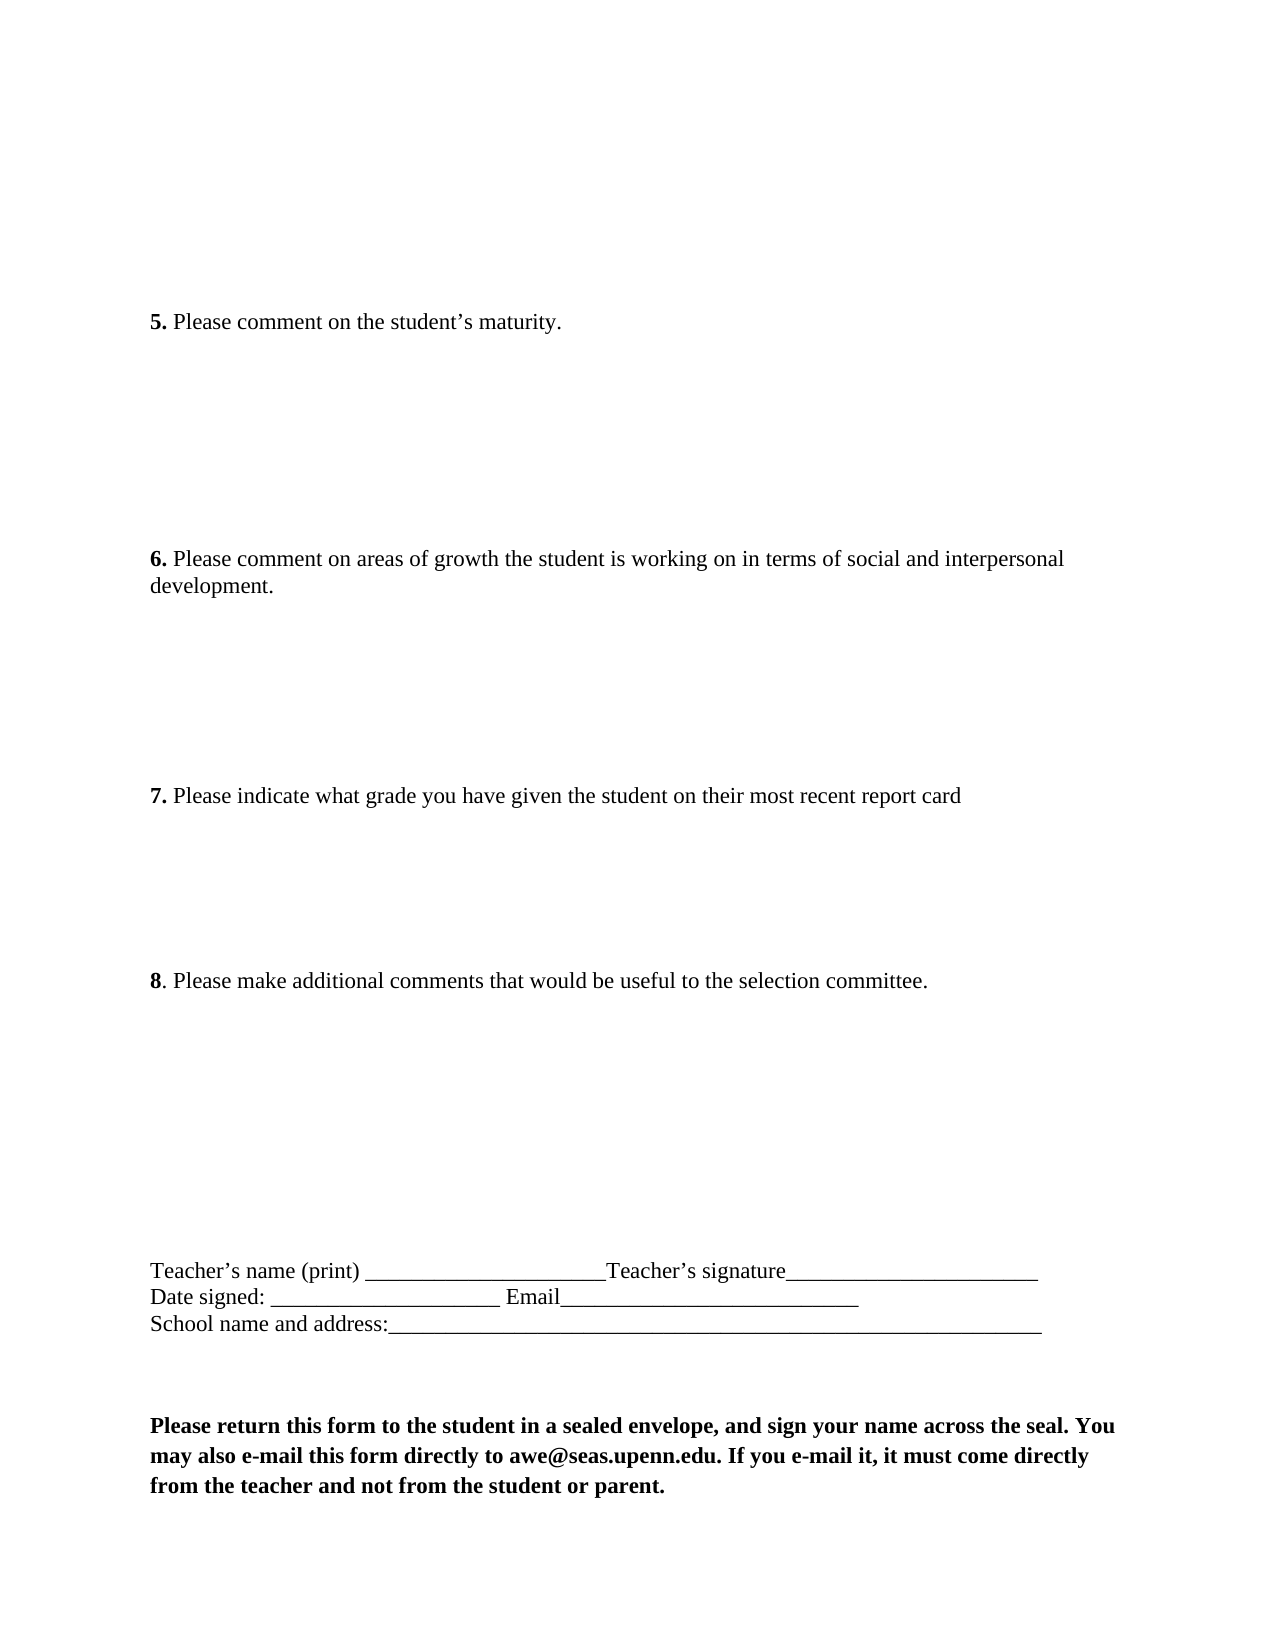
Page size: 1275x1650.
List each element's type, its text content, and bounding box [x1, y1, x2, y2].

text 5. Please comment on the student’s maturity. [150, 308, 1125, 334]
text Date signed: ____________________ Email__________________________ [150, 1283, 1125, 1309]
text 7. Please indicate what grade you have given the student on their most recent report card [150, 782, 1125, 809]
text 8. Please make additional comments that would be useful to the selection committee. [150, 967, 1125, 993]
text Teacher’s name (print) _____________________Teacher’s signature______________________ [150, 1257, 1125, 1283]
text School name and address:_________________________________________________________ [150, 1309, 1125, 1336]
text 6. Please comment on areas of growth the student is working on in terms of social and interpersonal development. [150, 545, 1125, 598]
text Please return this form to the student in a sealed envelope, and sign your name across the seal. You may also e-mail this form directly to awe@seas.upenn.edu. If you e-mail it, it must come directly from the teacher and not from the student or parent. [150, 1412, 1125, 1498]
